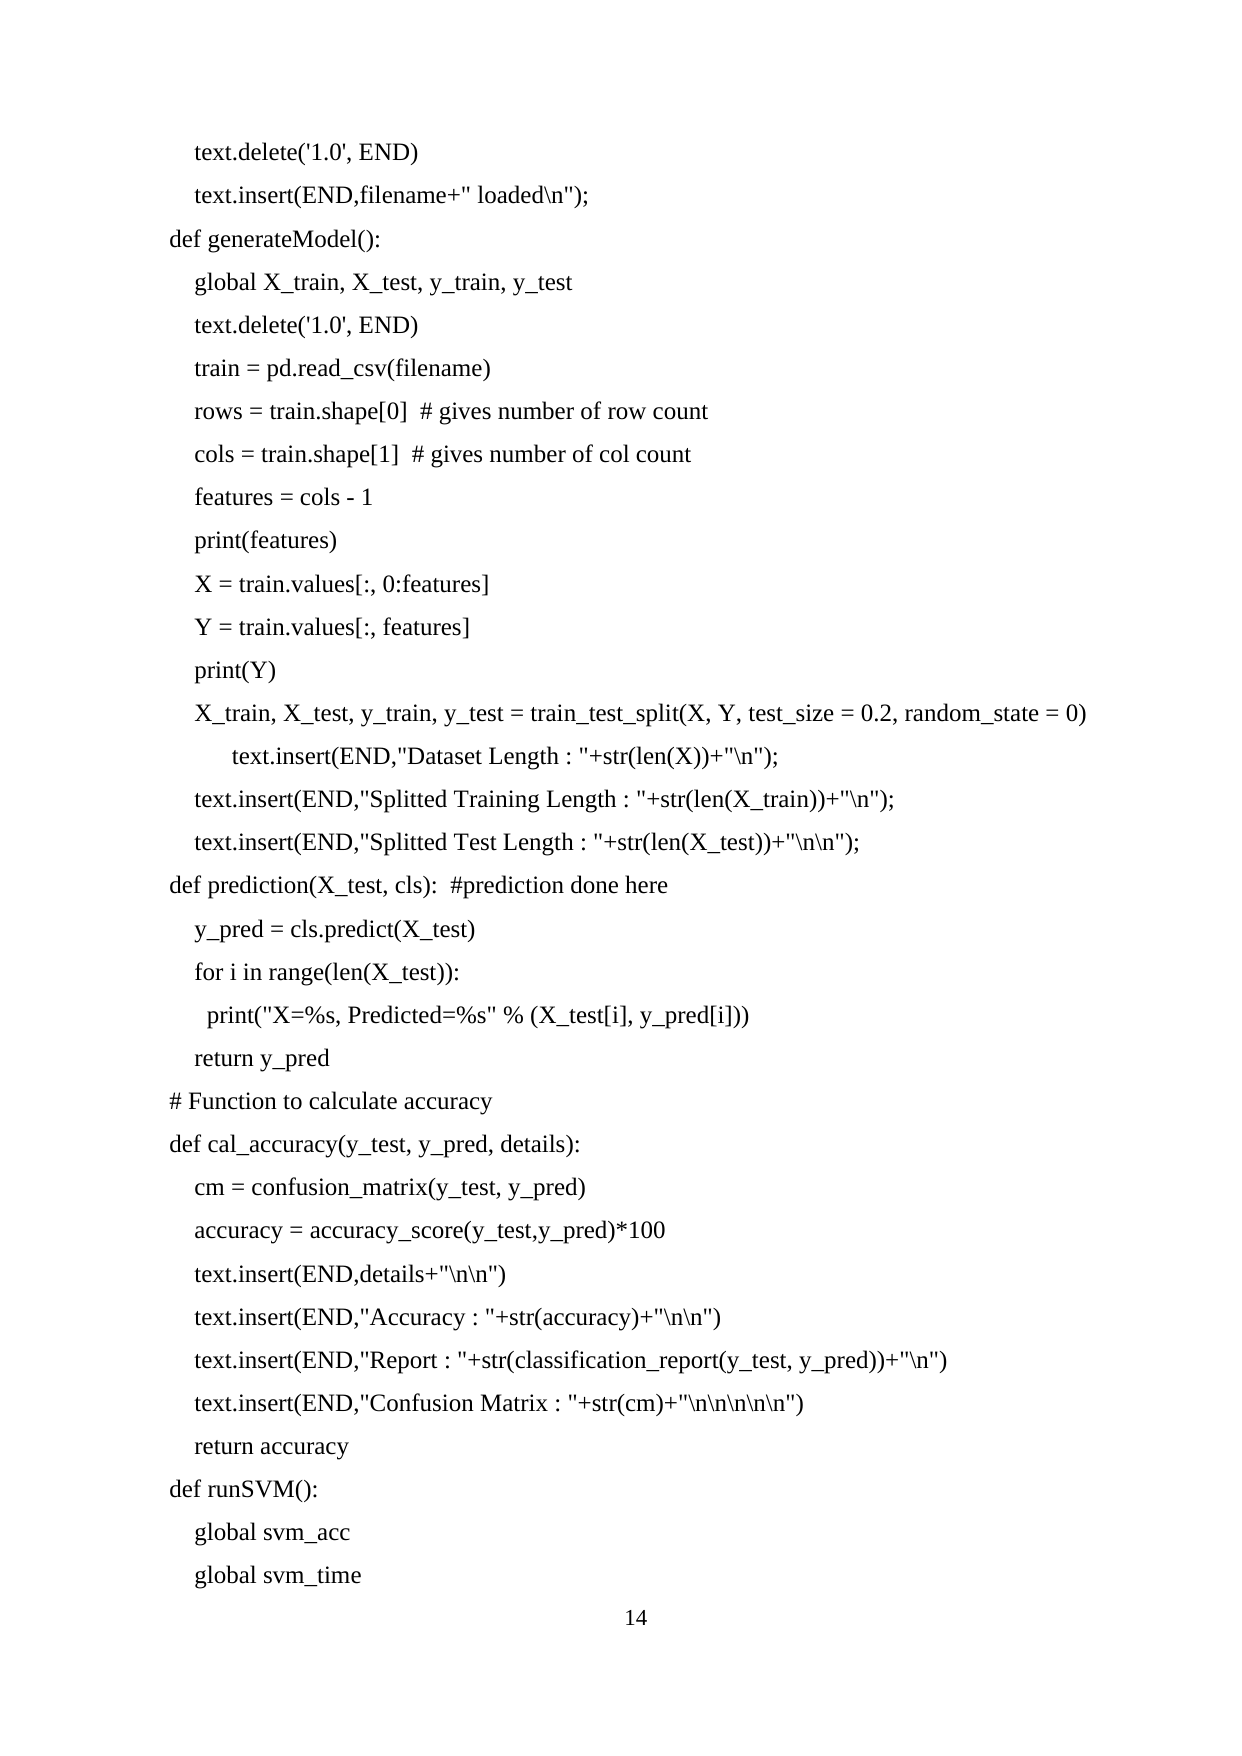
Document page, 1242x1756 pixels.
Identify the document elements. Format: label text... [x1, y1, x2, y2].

text text.insert(END,filename+" loaded\n"); [169, 181, 1094, 209]
text global X_train, X_test, y_train, y_test [169, 267, 1094, 296]
text text.insert(END,"Accuracy : "+str(accuracy)+"\n\n") [169, 1302, 1094, 1331]
text print(Y) [169, 655, 1094, 684]
text text.insert(END,"Splitted Training Length : "+str(len(X_train))+"\n"); [169, 784, 1094, 813]
text train = pd.read_csv(filename) [169, 353, 1094, 382]
text def cal_accuracy(y_test, y_pred, details): [169, 1129, 1094, 1158]
text features = cols - 1 [169, 482, 1094, 511]
text text.delete('1.0', END) [169, 137, 1094, 166]
text return accuracy [169, 1431, 1094, 1460]
text def generateModel(): [169, 224, 1094, 252]
text y_pred = cls.predict(X_test) [169, 914, 1094, 942]
text print("X=%s, Predicted=%s" % (X_test[i], y_pred[i])) [169, 1000, 1094, 1029]
text return y_pred [169, 1043, 1094, 1072]
text text.insert(END,details+"\n\n") [169, 1259, 1094, 1287]
text rows = train.shape[0] # gives number of row count [169, 396, 1094, 425]
text text.delete('1.0', END) [169, 310, 1094, 339]
text for i in range(len(X_test)): [169, 957, 1094, 986]
text accuracy = accuracy_score(y_test,y_pred)*100 [169, 1216, 1094, 1244]
text cm = confusion_matrix(y_test, y_pred) [169, 1172, 1094, 1201]
text X = train.values[:, 0:features] [169, 569, 1094, 597]
text print(features) [169, 526, 1094, 554]
text global svm_time [169, 1561, 1094, 1589]
text text.insert(END,"Splitted Test Length : "+str(len(X_test))+"\n\n"); [169, 827, 1094, 856]
text X_train, X_test, y_train, y_test = train_test_split(X, Y, test_size = 0.2, random_state = 0) [169, 698, 1094, 727]
text def prediction(X_test, cls): #prediction done here [169, 871, 1094, 899]
text text.insert(END,"Report : "+str(classification_report(y_test, y_pred))+"\n") [169, 1345, 1094, 1374]
text def runSVM(): [169, 1474, 1094, 1503]
text # Function to calculate accuracy [169, 1086, 1094, 1115]
text text.insert(END,"Dataset Length : "+str(len(X))+"\n"); [169, 741, 1094, 770]
text cols = train.shape[1] # gives number of col count [169, 439, 1094, 468]
text text.insert(END,"Confusion Matrix : "+str(cm)+"\n\n\n\n\n") [169, 1388, 1094, 1417]
text global svm_acc [169, 1517, 1094, 1546]
text Y = train.values[:, features] [169, 612, 1094, 641]
